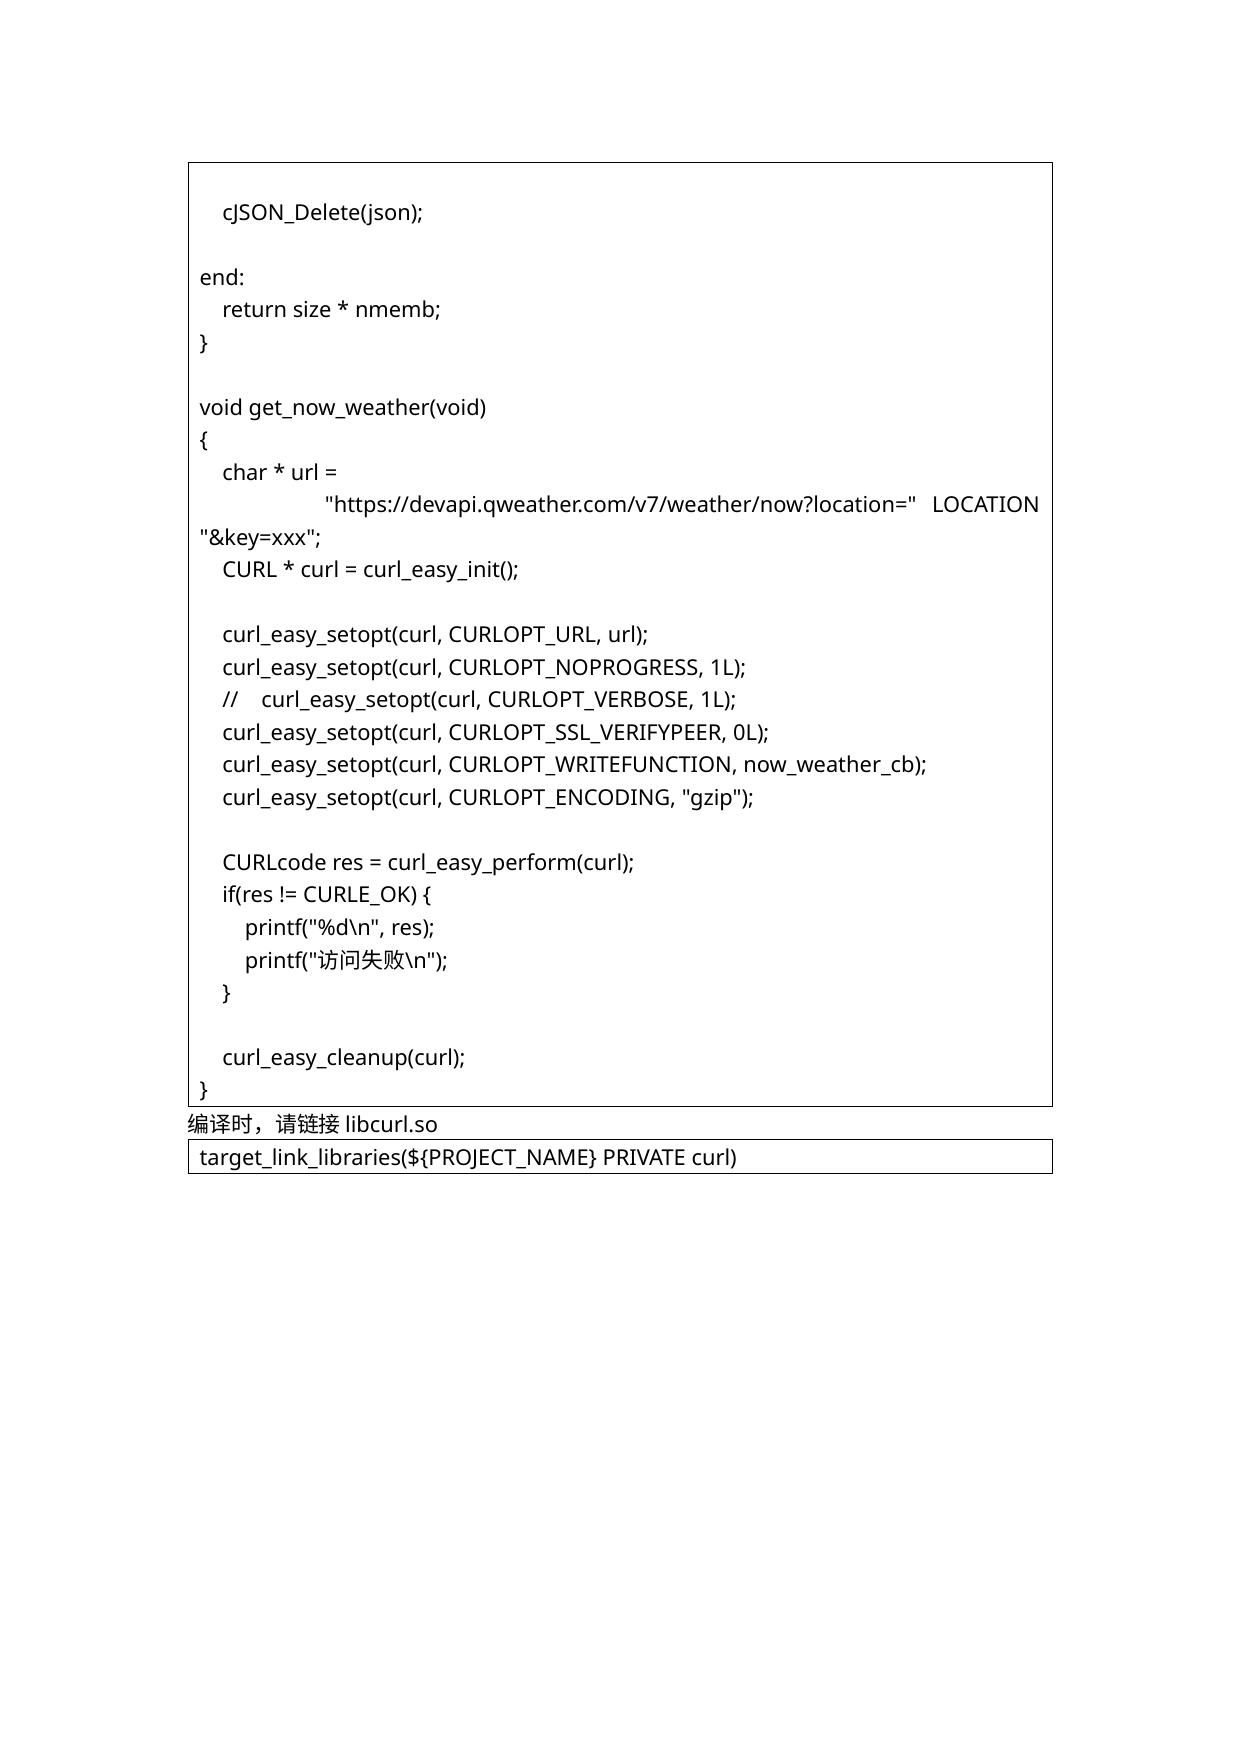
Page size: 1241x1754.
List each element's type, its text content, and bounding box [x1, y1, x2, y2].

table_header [189, 163, 1052, 1106]
table_header target_link_libraries(${PROJECT_NAME} PRIVATE curl) [189, 1140, 1052, 1173]
text 编译时，请链接libcurl.so [187, 1107, 1053, 1139]
